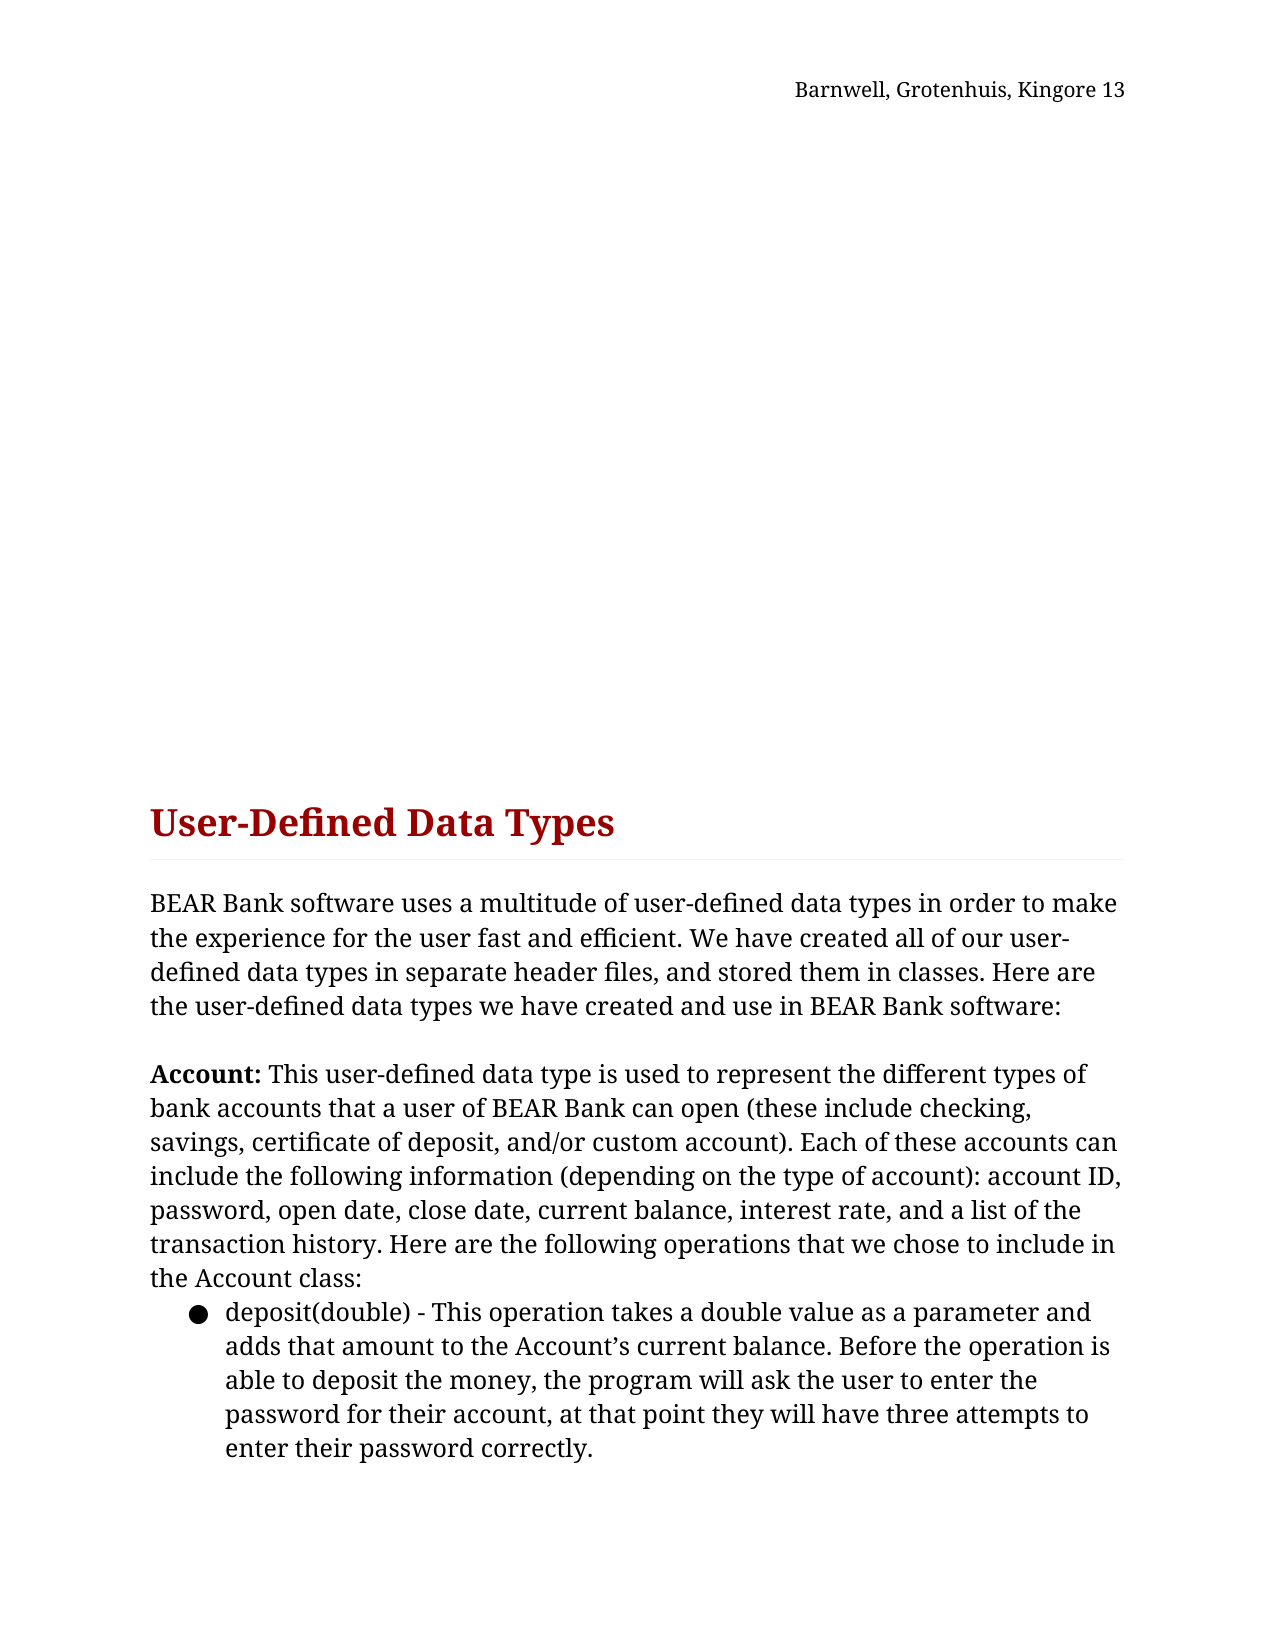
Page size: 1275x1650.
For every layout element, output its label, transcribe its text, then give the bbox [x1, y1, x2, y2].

text Account: This user-defined data type is used to represent the different types of bank accounts that a user of BEAR Bank can open (these include checking, savings, certificate of deposit, and/or custom account). Each of these accounts can include the following information (depending on the type of account): account ID, password, open date, close date, current balance, interest rate, and a list of the transaction history. Here are the following operations that we chose to include in the Account class: [150, 1056, 1125, 1295]
text BEAR Bank software uses a multitude of user-defined data types in order to make the experience for the user fast and efficient. We have created all of our user-defined data types in separate header files, and stored them in classes. Here are the user-defined data types we have created and use in BEAR Bank software: [150, 886, 1125, 1022]
list deposit(double) - This operation takes a double value as a parameter and adds that amount to the Account’s current balance. Before the operation is able to deposit the money, the program will ask the user to enter the password for their account, at that point they will have three attempts to enter their password correctly. [187, 1295, 1125, 1465]
subtitle User-Defined Data Types [150, 796, 1125, 847]
